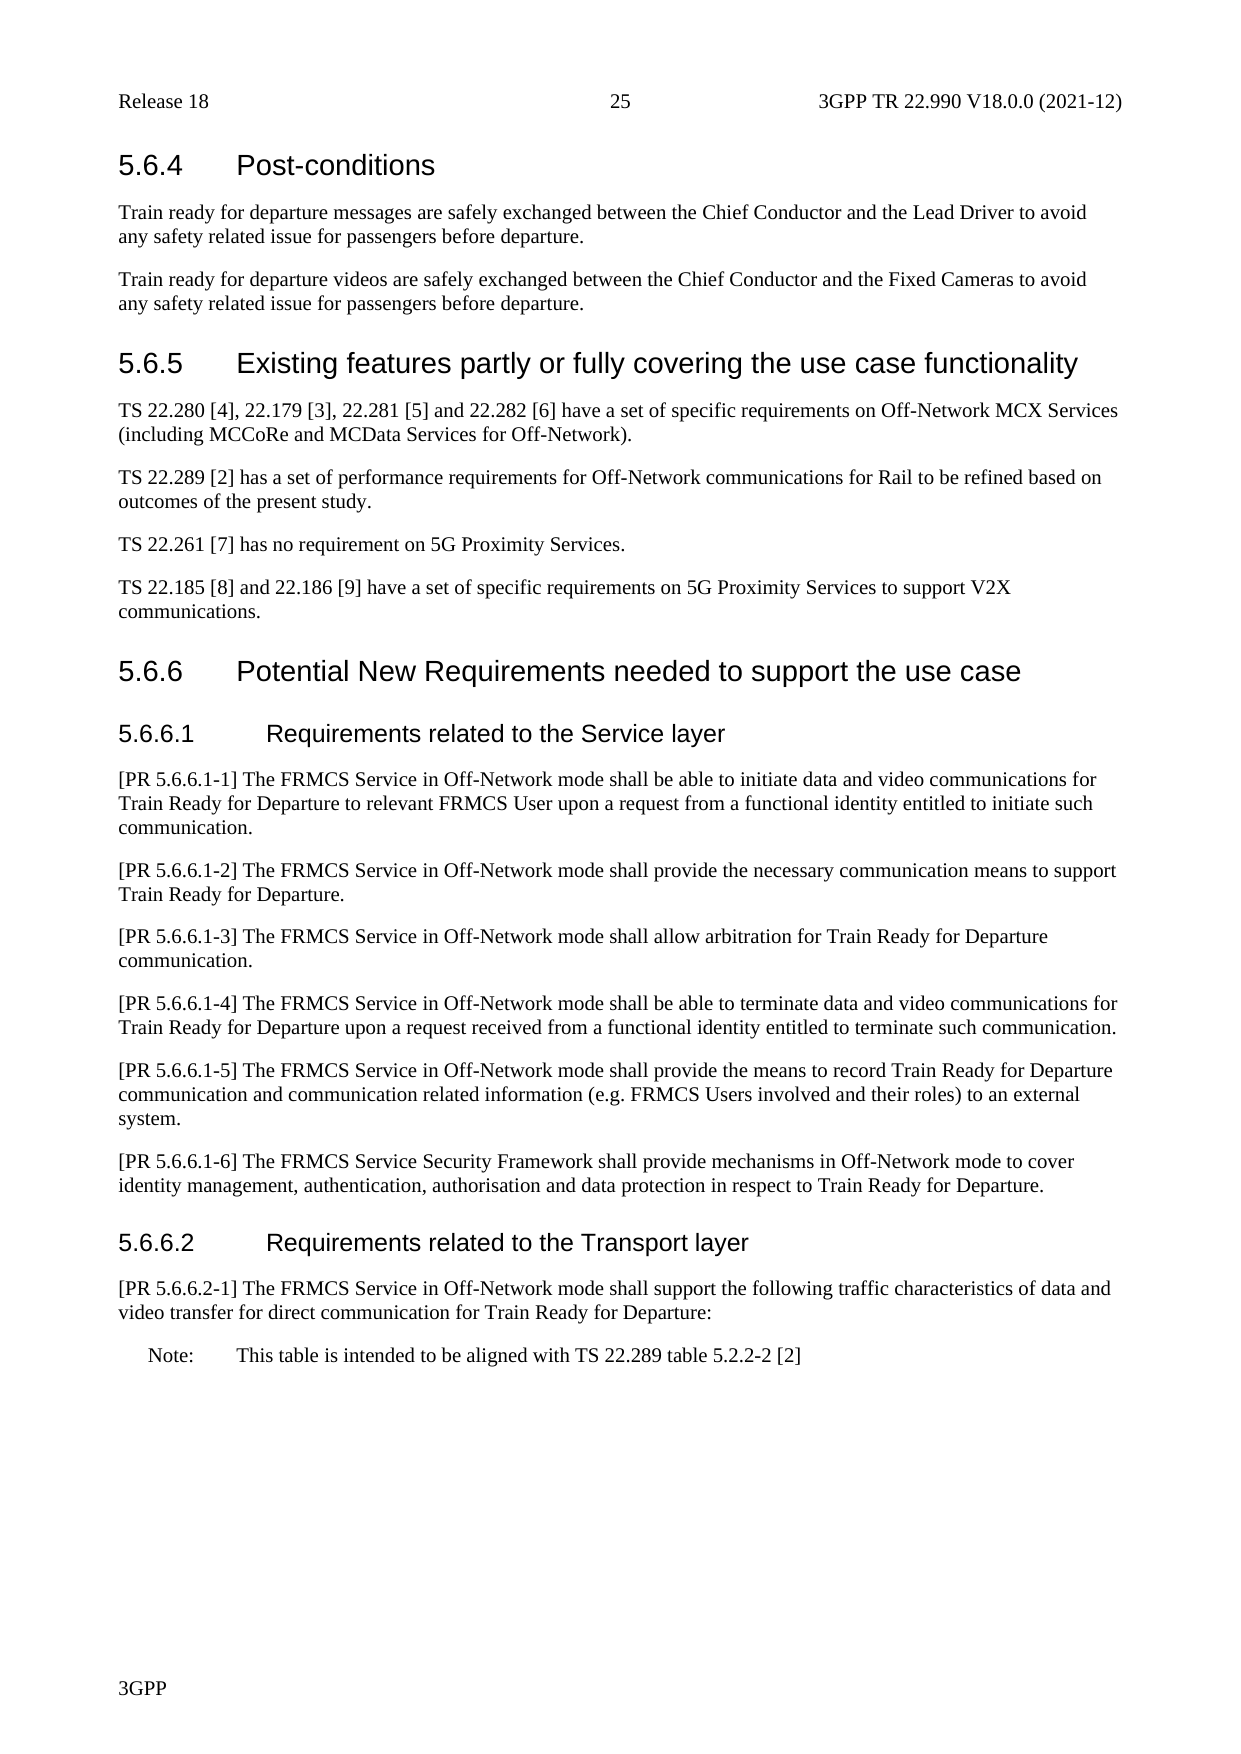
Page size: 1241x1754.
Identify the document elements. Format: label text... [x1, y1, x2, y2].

text [PR 5.6.6.1-3] The FRMCS Service in Off-Network mode shall allow arbitration for Train Ready for Departure communication. [118, 924, 1122, 972]
text TS 22.185 [8] and 22.186 [9] have a set of specific requirements on 5G Proximity Services to support V2X communications. [118, 575, 1122, 623]
text [PR 5.6.6.1-1] The FRMCS Service in Off-Network mode shall be able to initiate data and video communications for Train Ready for Departure to relevant FRMCS User upon a request from a functional identity entitled to initiate such communication. [118, 767, 1122, 839]
subtitle 5.6.6.1 Requirements related to the Service layer [118, 719, 1122, 748]
text [PR 5.6.6.1-6] The FRMCS Service Security Framework shall provide mechanisms in Off-Network mode to cover identity management, authentication, authorisation and data protection in respect to Train Ready for Departure. [118, 1149, 1122, 1197]
subtitle 5.6.5 Existing features partly or fully covering the use case functionality [118, 346, 1122, 379]
text [PR 5.6.6.1-4] The FRMCS Service in Off-Network mode shall be able to terminate data and video communications for Train Ready for Departure upon a request received from a functional identity entitled to terminate such communication. [118, 991, 1122, 1039]
text TS 22.261 [7] has no requirement on 5G Proximity Services. [118, 532, 1122, 556]
text Train ready for departure messages are safely exchanged between the Chief Conductor and the Lead Driver to avoid any safety related issue for passengers before departure. [118, 200, 1122, 248]
subtitle 5.6.4 Post-conditions [118, 147, 1122, 181]
subtitle 5.6.6 Potential New Requirements needed to support the use case [118, 654, 1122, 688]
subtitle 5.6.6.2 Requirements related to the Transport layer [118, 1228, 1122, 1257]
text [PR 5.6.6.2-1] The FRMCS Service in Off-Network mode shall support the following traffic characteristics of data and video transfer for direct communication for Train Ready for Departure: [118, 1276, 1122, 1324]
text TS 22.289 [2] has a set of performance requirements for Off-Network communications for Rail to be refined based on outcomes of the present study. [118, 465, 1122, 513]
text Note: This table is intended to be aligned with TS 22.289 table 5.2.2-2 [2] [148, 1343, 1122, 1367]
text TS 22.280 [4], 22.179 [3], 22.281 [5] and 22.282 [6] have a set of specific requirements on Off-Network MCX Services (including MCCoRe and MCData Services for Off-Network). [118, 398, 1122, 446]
text [PR 5.6.6.1-2] The FRMCS Service in Off-Network mode shall provide the necessary communication means to support Train Ready for Departure. [118, 857, 1122, 906]
text [PR 5.6.6.1-5] The FRMCS Service in Off-Network mode shall provide the means to record Train Ready for Departure communication and communication related information (e.g. FRMCS Users involved and their roles) to an external system. [118, 1058, 1122, 1130]
text Train ready for departure videos are safely exchanged between the Chief Conductor and the Fixed Cameras to avoid any safety related issue for passengers before departure. [118, 267, 1122, 315]
